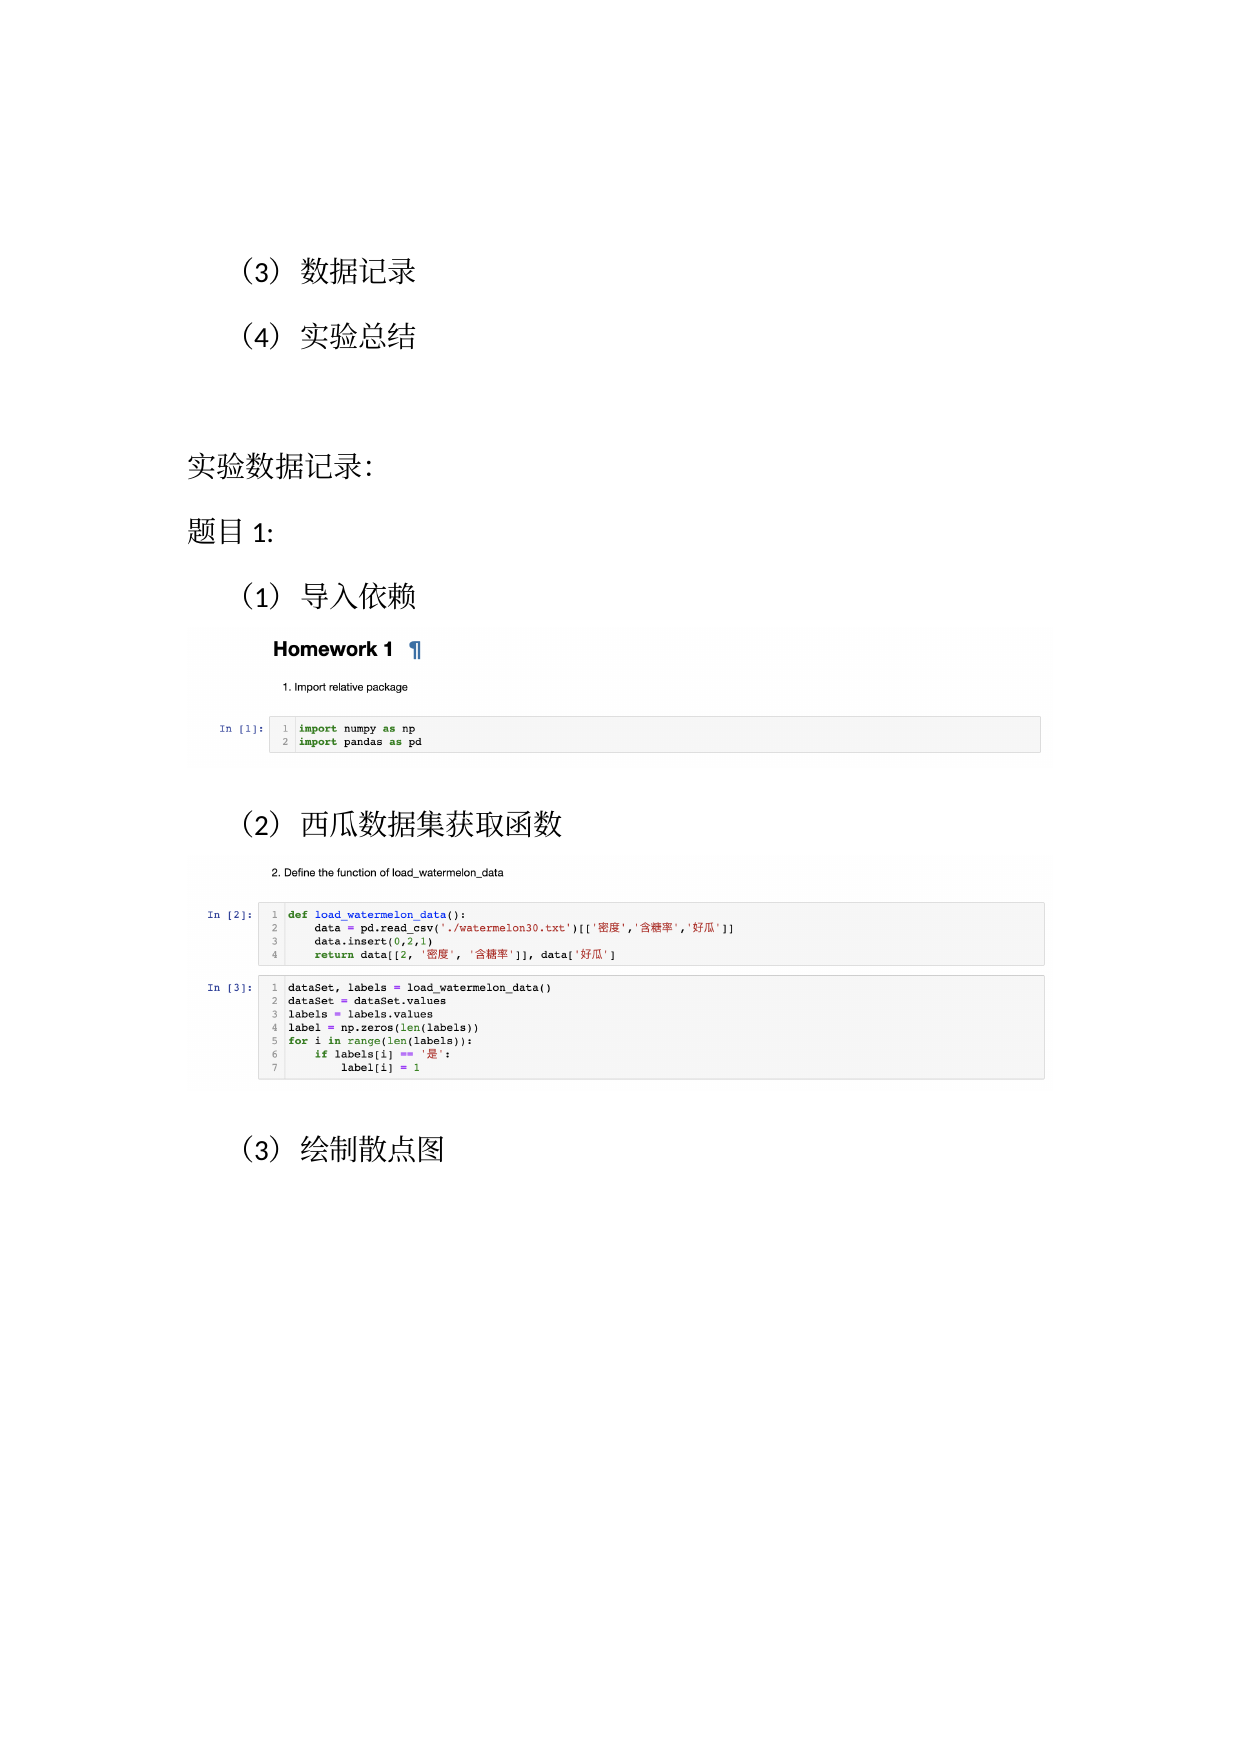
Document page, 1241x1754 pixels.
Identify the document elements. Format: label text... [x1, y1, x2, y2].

text 实验数据记录： [187, 433, 1053, 498]
list 导入依赖 [225, 563, 1053, 627]
list 数据记录 [225, 238, 1053, 303]
list 绘制散点图 [225, 1115, 1053, 1180]
picture [187, 627, 1054, 768]
text 题目1: [187, 498, 1053, 563]
list 西瓜数据集获取函数 [225, 790, 1053, 855]
picture [187, 855, 1054, 1091]
list 实验总结 [225, 303, 1053, 368]
